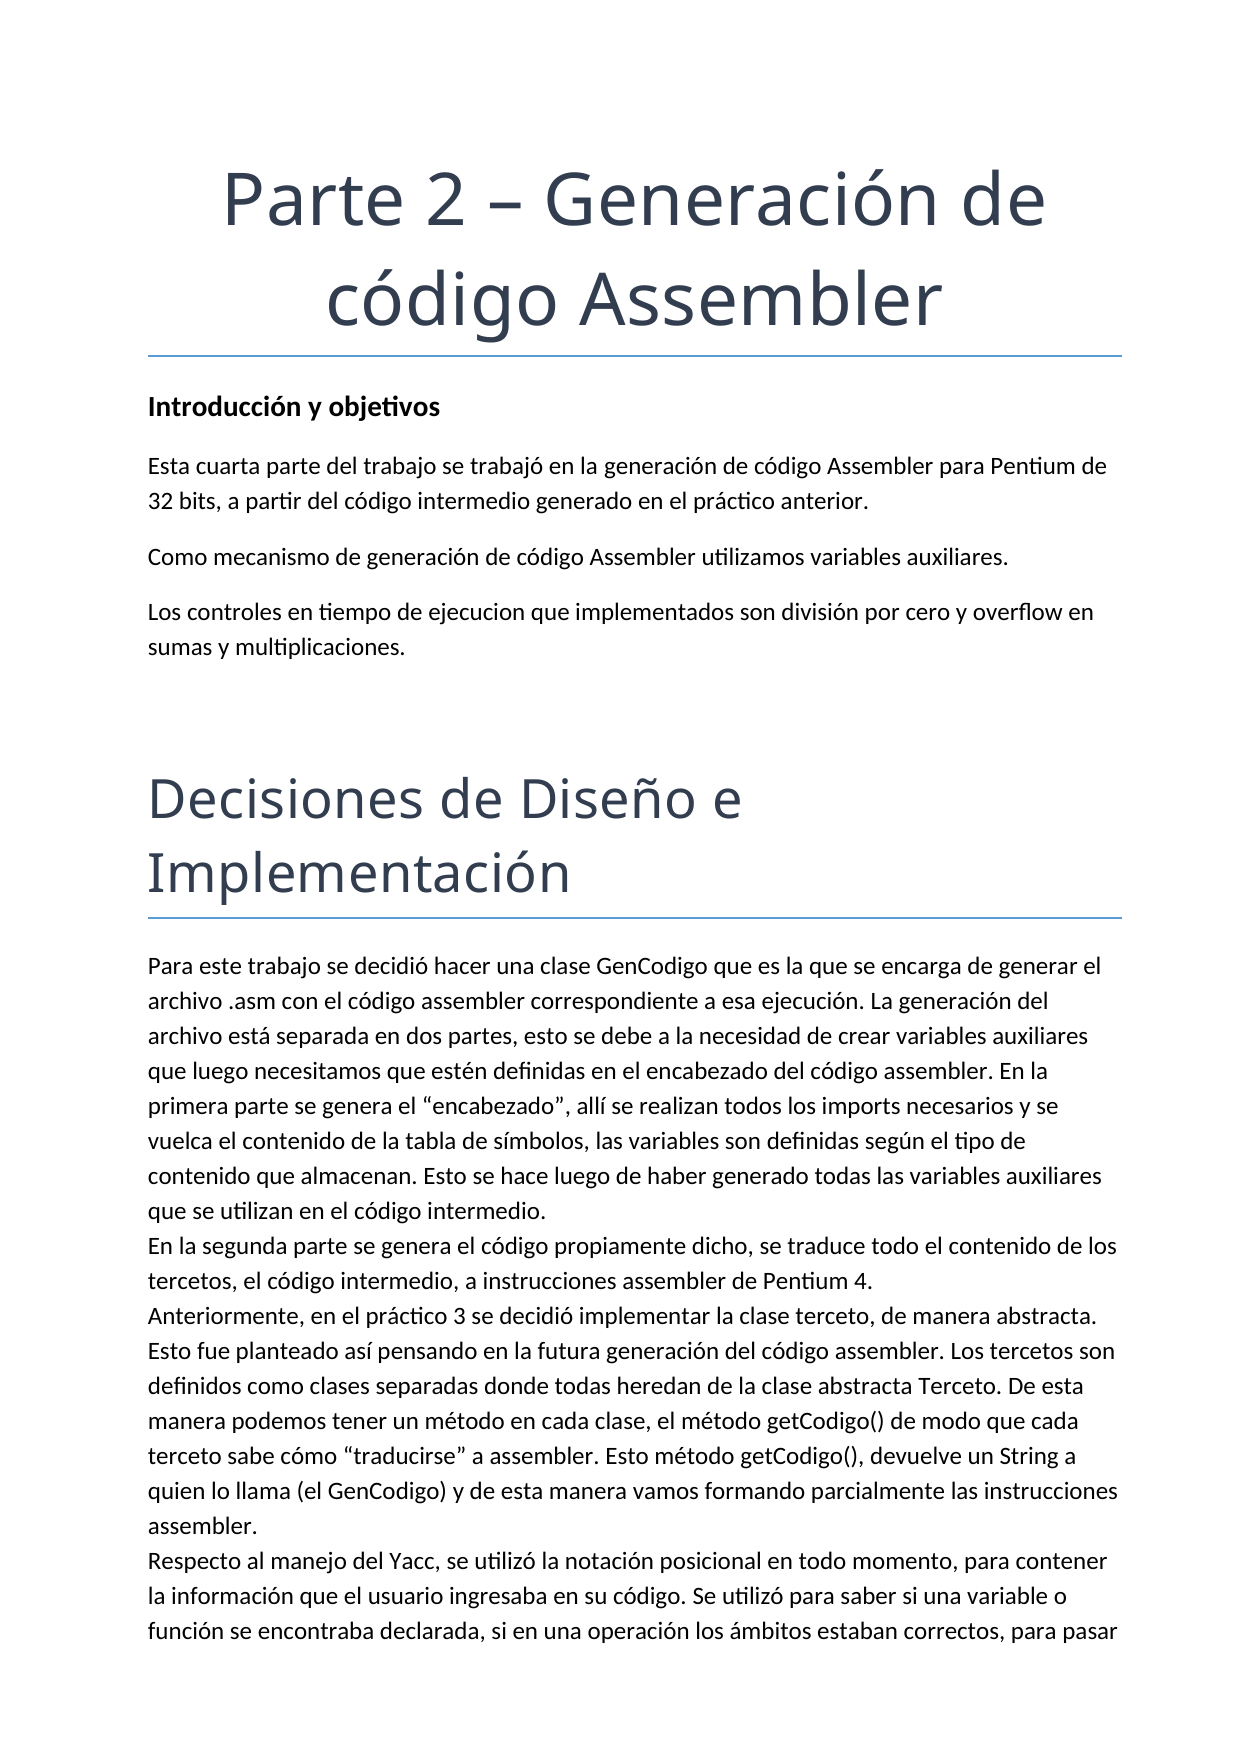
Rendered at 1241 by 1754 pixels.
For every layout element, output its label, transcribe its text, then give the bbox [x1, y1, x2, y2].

text Como mecanismo de generación de código Assembler utilizamos variables auxiliares. [148, 541, 1122, 571]
text Introducción y objetivos [148, 388, 1122, 424]
title Parte 2 – Generación de código Assembler [148, 148, 1122, 355]
text Anteriormente, en el práctico 3 se decidió implementar la clase terceto, de manera abstracta. Esto fue planteado así pensando en la futura generación del código assembler. Los tercetos son definidos como clases separadas donde todas heredan de la clase abstracta Terceto. De esta manera podemos tener un método en cada clase, el método getCodigo() de modo que cada terceto sabe cómo “traducirse” a assembler. Esto método getCodigo(), devuelve un String a quien lo llama (el GenCodigo) y de esta manera vamos formando parcialmente las instrucciones assembler. [148, 1300, 1122, 1541]
title Decisiones de Diseño e Implementación [148, 761, 1122, 917]
text Los controles en tiempo de ejecucion que implementados son división por cero y overflow en sumas y multiplicaciones. [148, 596, 1122, 662]
text En la segunda parte se genera el código propiamente dicho, se traduce todo el contenido de los tercetos, el código intermedio, a instrucciones assembler de Pentium 4. [148, 1230, 1122, 1296]
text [148, 1545, 1122, 1646]
text Esta cuarta parte del trabajo se trabajó en la generación de código Assembler para Pentium de 32 bits, a partir del código intermedio generado en el práctico anterior. [148, 450, 1122, 515]
text Para este trabajo se decidió hacer una clase GenCodigo que es la que se encarga de generar el archivo .asm con el código assembler correspondiente a esa ejecución. La generación del archivo está separada en dos partes, esto se debe a la necesidad de crear variables auxiliares que luego necesitamos que estén definidas en el encabezado del código assembler. En la primera parte se genera el “encabezado”, allí se realizan todos los imports necesarios y se vuelca el contenido de la tabla de símbolos, las variables son definidas según el tipo de contenido que almacenan. Esto se hace luego de haber generado todas las variables auxiliares que se utilizan en el código intermedio. [148, 950, 1122, 1226]
